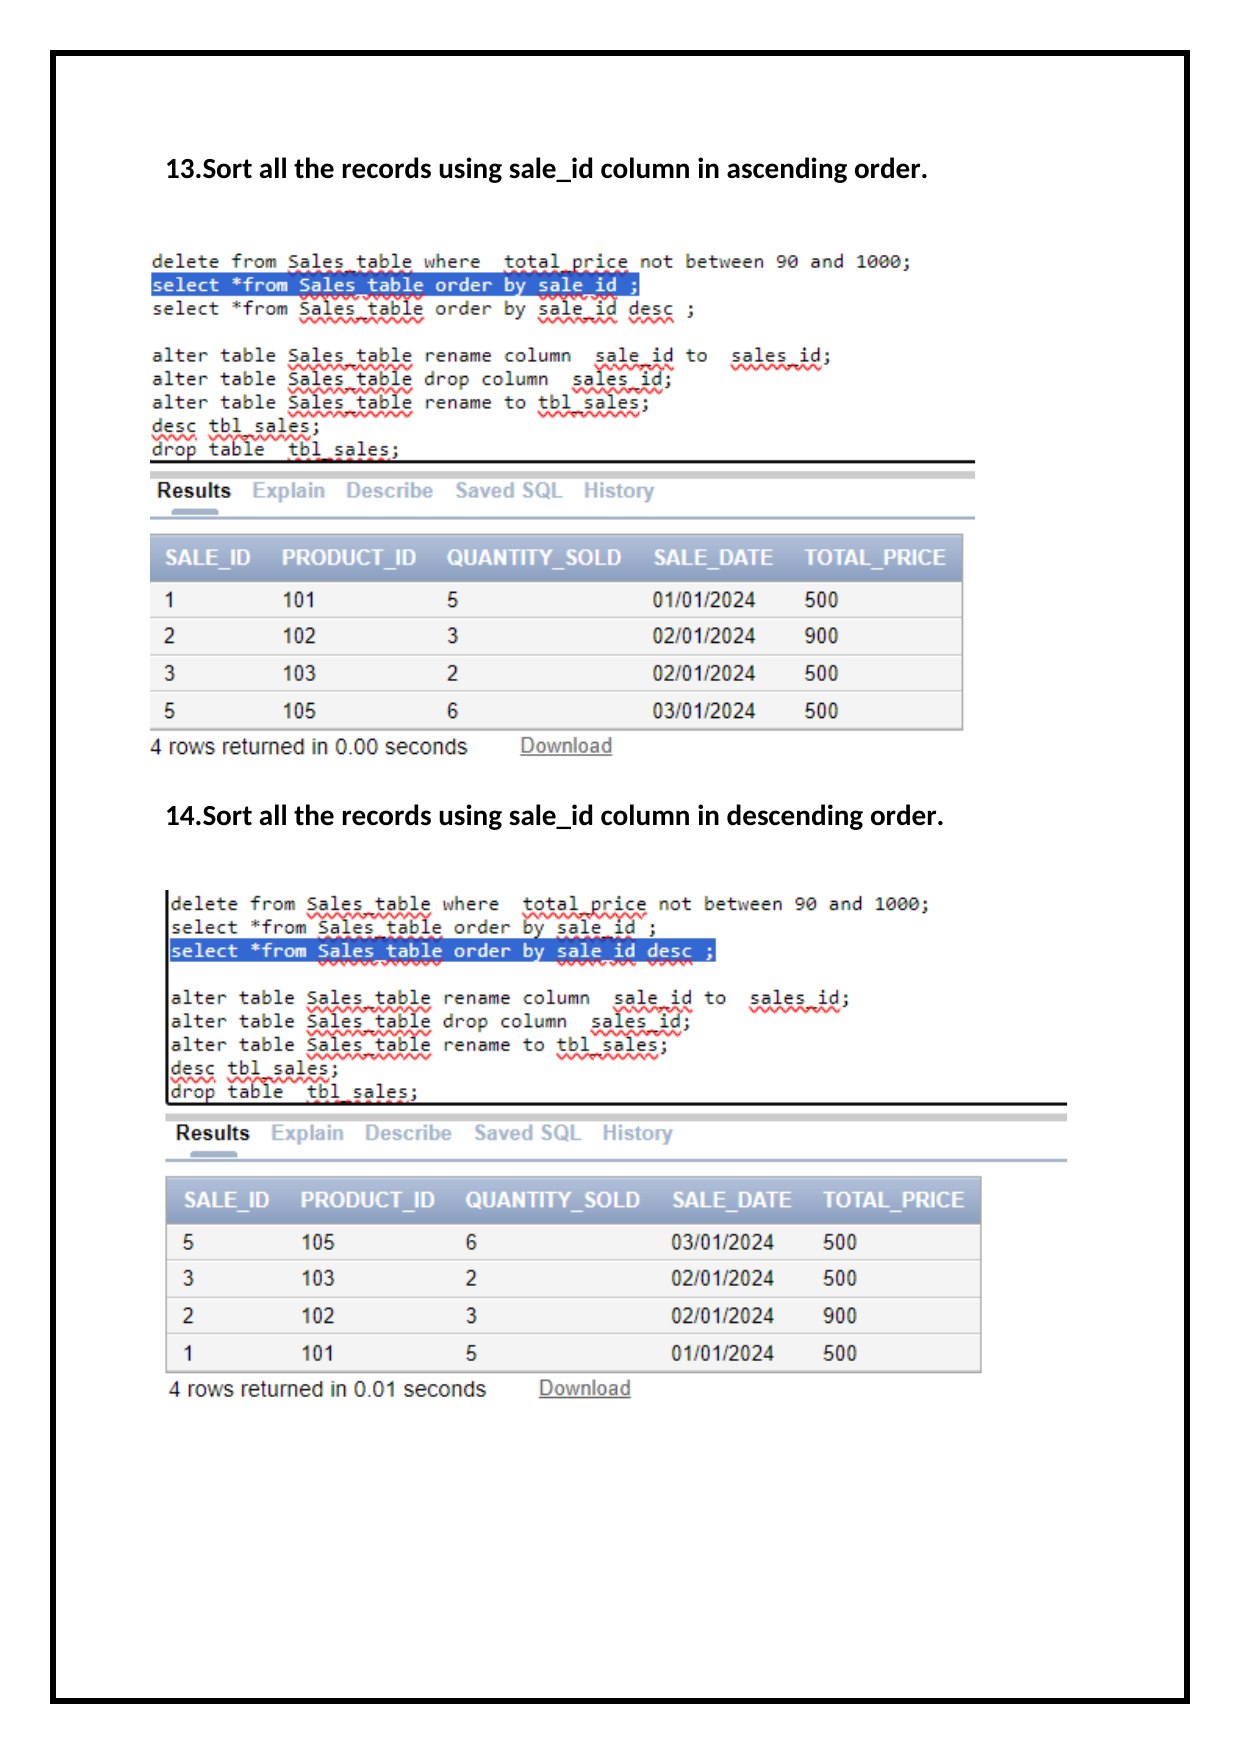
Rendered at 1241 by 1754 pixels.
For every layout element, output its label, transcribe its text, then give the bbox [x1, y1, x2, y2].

list Sort all the records using sale_id column in ascending order. [165, 150, 1090, 186]
picture [150, 243, 976, 778]
list Sort all the records using sale_id column in descending order. [165, 797, 1090, 832]
picture [150, 890, 1068, 1433]
